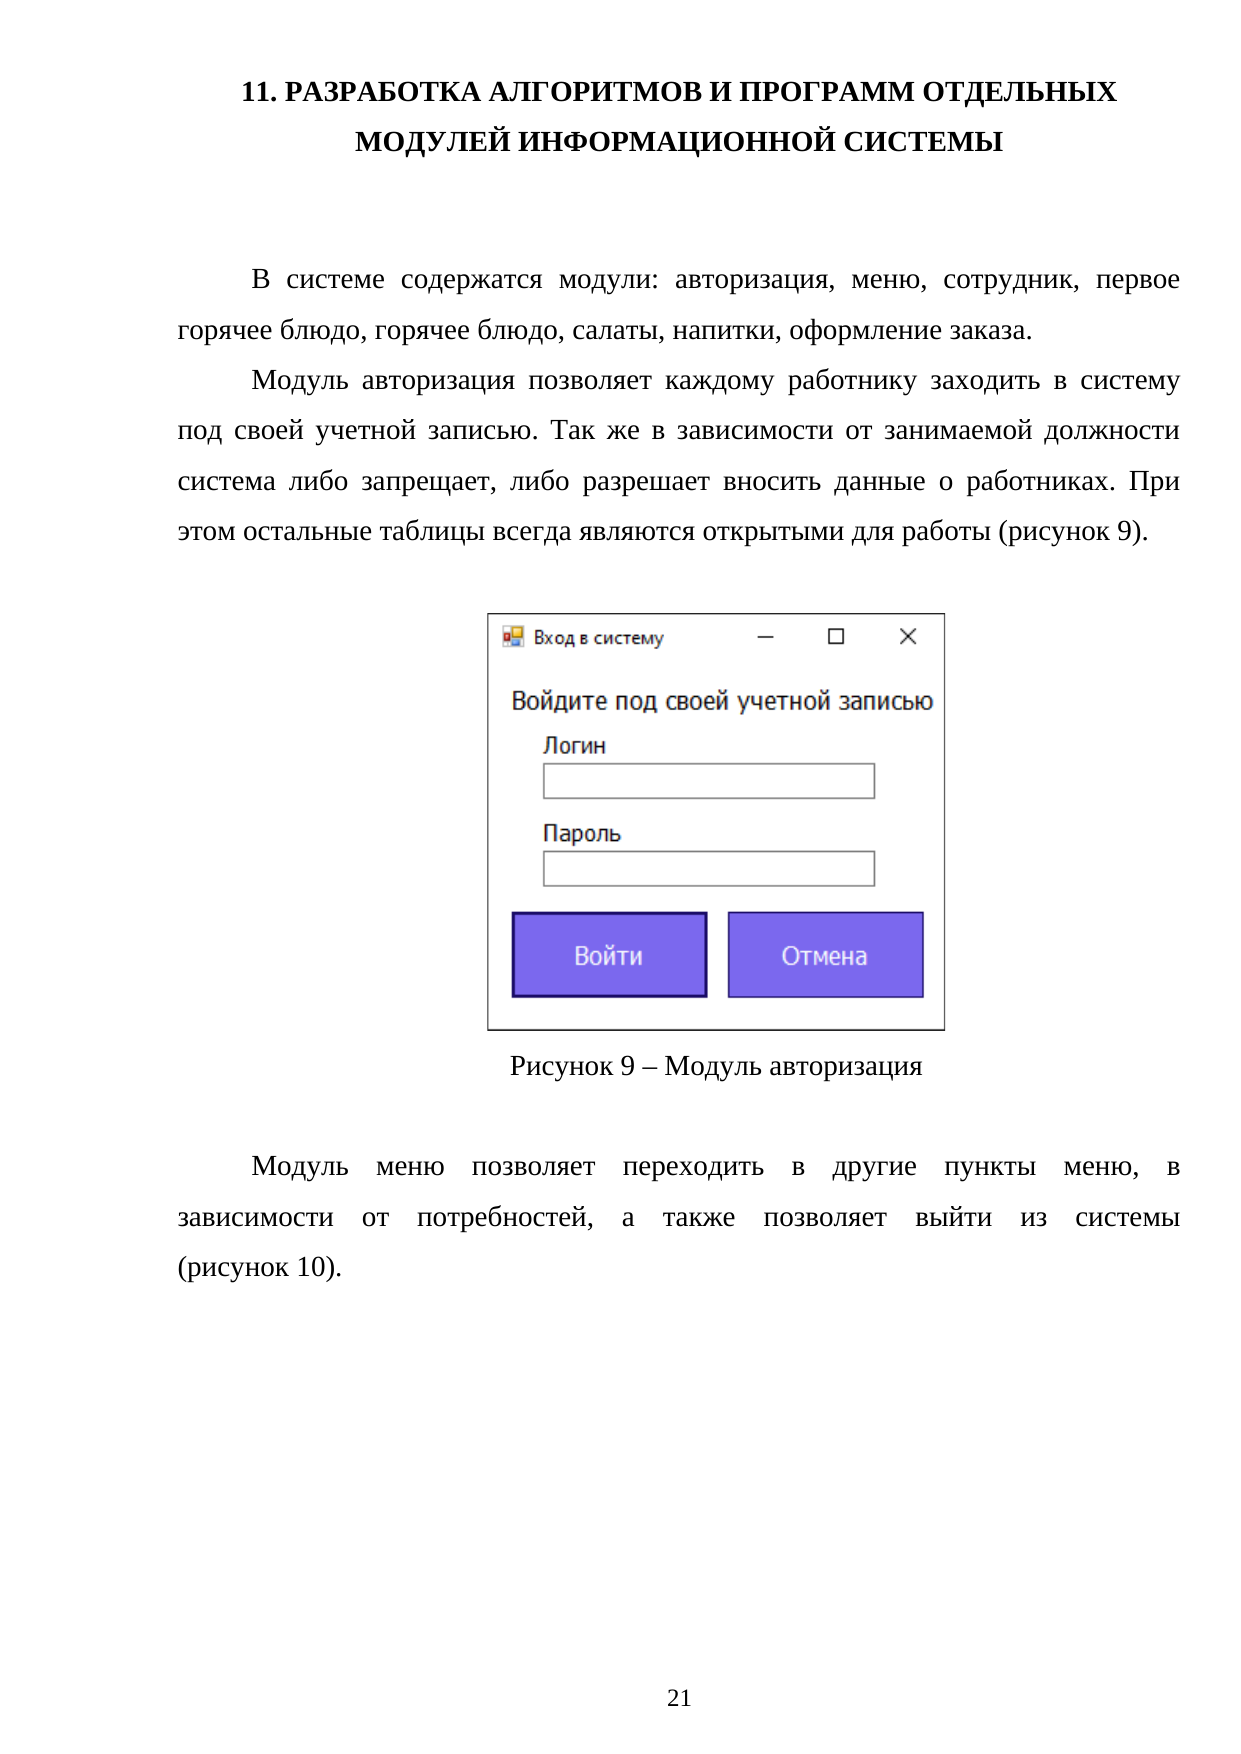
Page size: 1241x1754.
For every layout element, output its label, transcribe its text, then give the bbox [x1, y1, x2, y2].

text Рисунок 9 – Модуль авторизация [177, 1048, 1181, 1081]
subtitle 11. РАЗРАБОТКА АЛГОРИТМОВ И ПРОГРАММ ОТДЕЛЬНЫХ МОДУЛЕЙ ИНФОРМАЦИОННОЙ СИСТЕМЫ [177, 74, 1181, 158]
text Модуль меню позволяет переходить в другие пункты меню, в зависимости от потребностей, а также позволяет выйти из системы (рисунок 10). [177, 1148, 1181, 1282]
text Модуль авторизация позволяет каждому работнику заходить в систему под своей учетной записью. Так же в зависимости от занимаемой должности система либо запрещает, либо разрешает вносить данные о работниках. При этом остальные таблицы всегда являются открытыми для работы (рисунок 9). [177, 362, 1181, 547]
text В системе содержатся модули: авторизация, меню, сотрудник, первое горячее блюдо, горячее блюдо, салаты, напитки, оформление заказа. [177, 262, 1181, 345]
